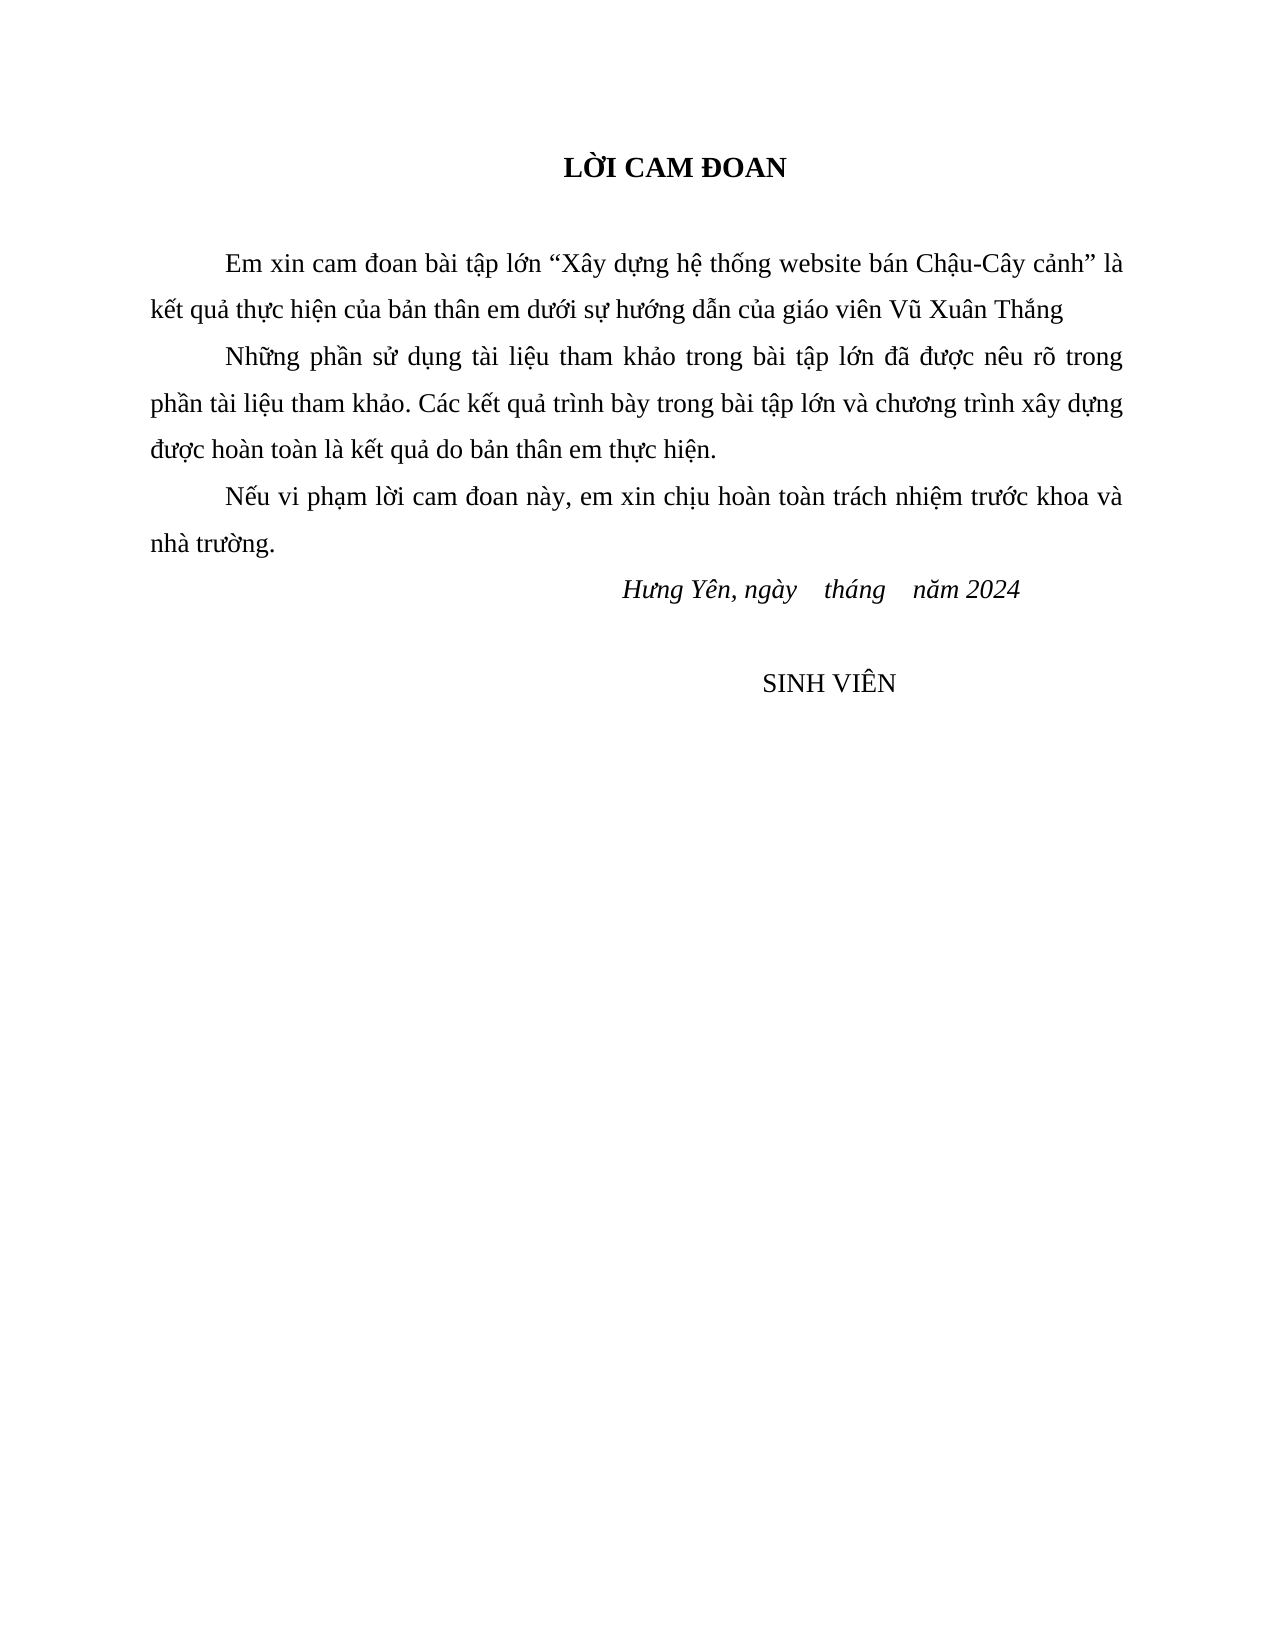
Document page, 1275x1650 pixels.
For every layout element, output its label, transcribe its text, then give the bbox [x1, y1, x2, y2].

text LỜI CAM ĐOAN [150, 150, 1125, 183]
text Những phần sử dụng tài liệu tham khảo trong bài tập lớn đã được nêu rõ trong phần tài liệu tham khảo. Các kết quả trình bày trong bài tập lớn và chương trình xây dựng được hoàn toàn là kết quả do bản thân em thực hiện. [150, 340, 1125, 465]
text Nếu vi phạm lời cam đoan này, em xin chịu hoàn toàn trách nhiệm trước khoa và nhà trường. [150, 480, 1125, 558]
text SINH VIÊN [150, 667, 1125, 698]
text Hưng Yên, ngày tháng năm 2024 [150, 574, 1125, 605]
text Em xin cam đoan bài tập lớn “Xây dựng hệ thống website bán Chậu-Cây cảnh” là kết quả thực hiện của bản thân em dưới sự hướng dẫn của giáo viên Vũ Xuân Thắng [150, 247, 1125, 325]
